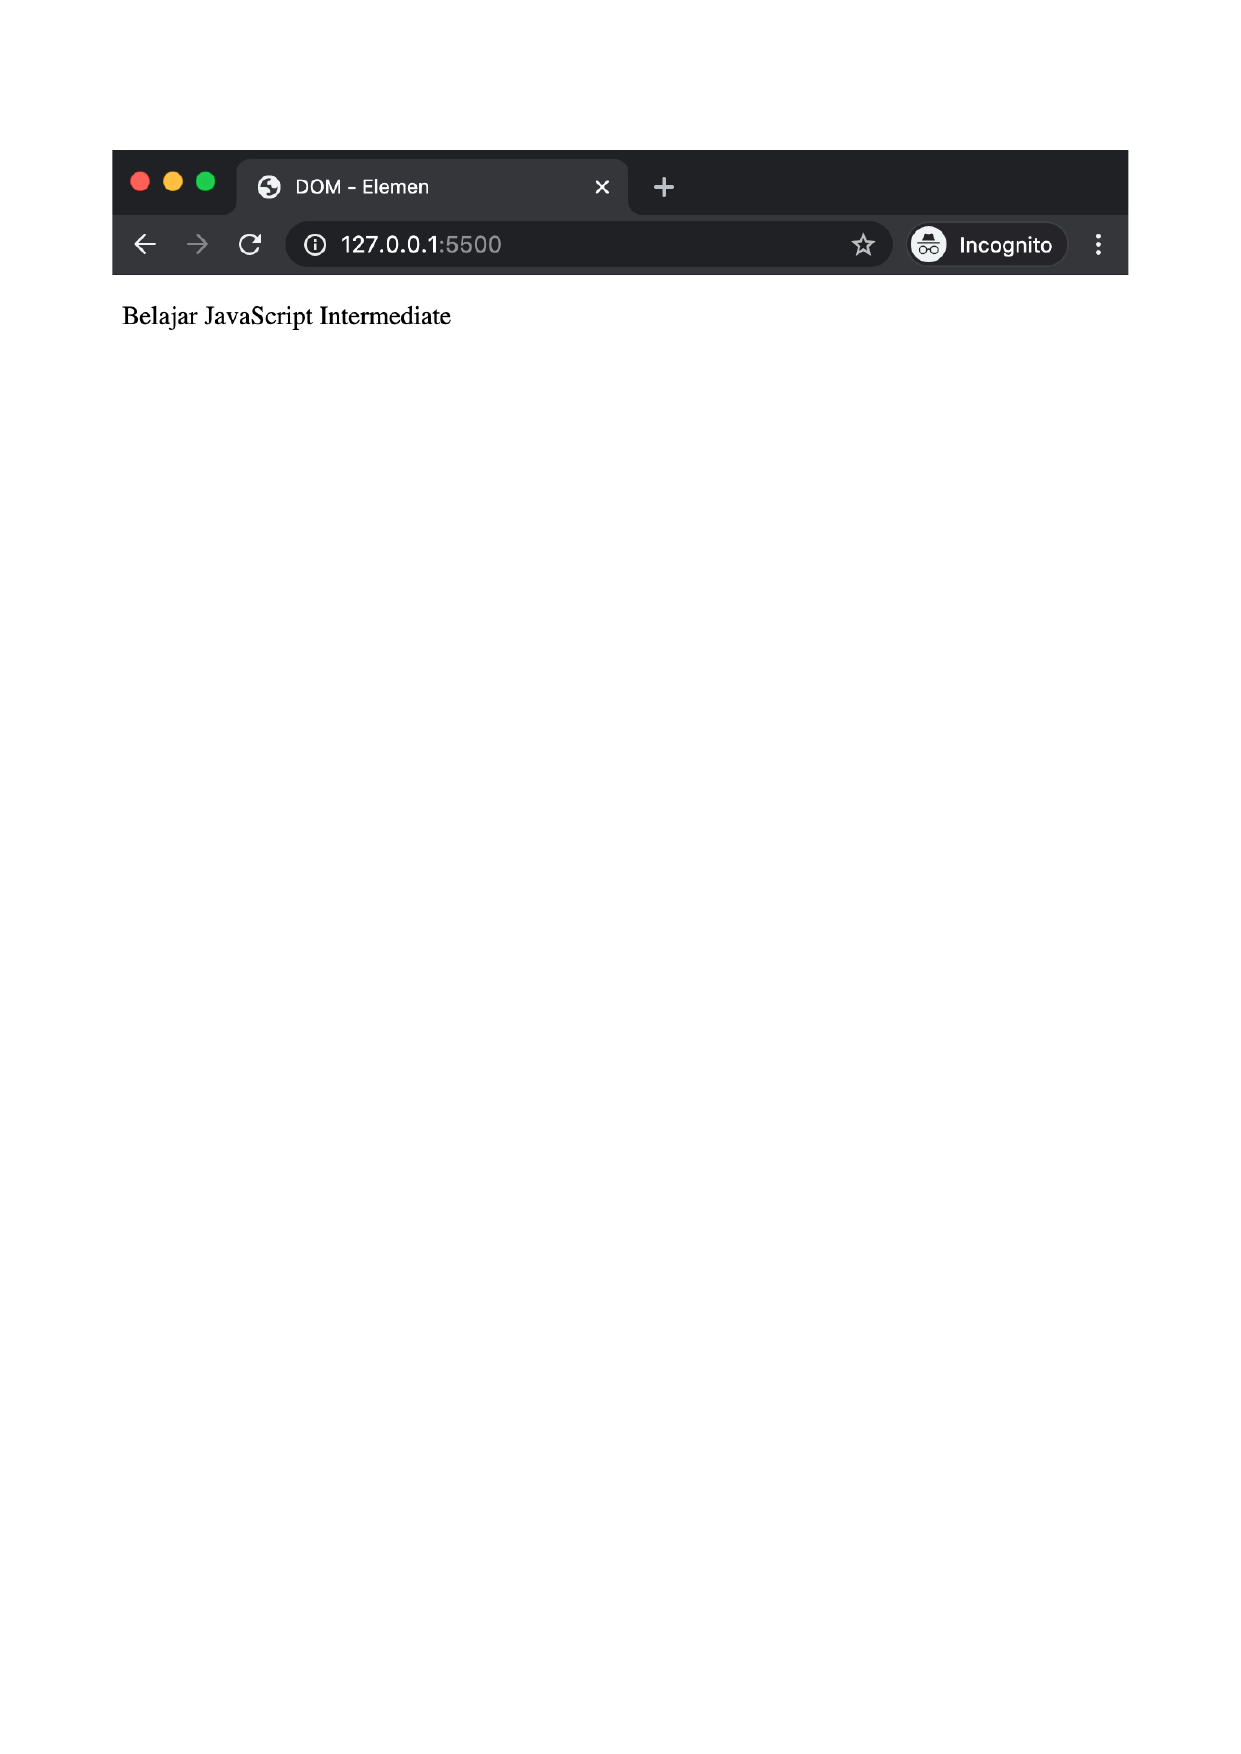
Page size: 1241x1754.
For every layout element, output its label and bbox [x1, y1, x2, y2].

picture [112, 150, 1129, 862]
